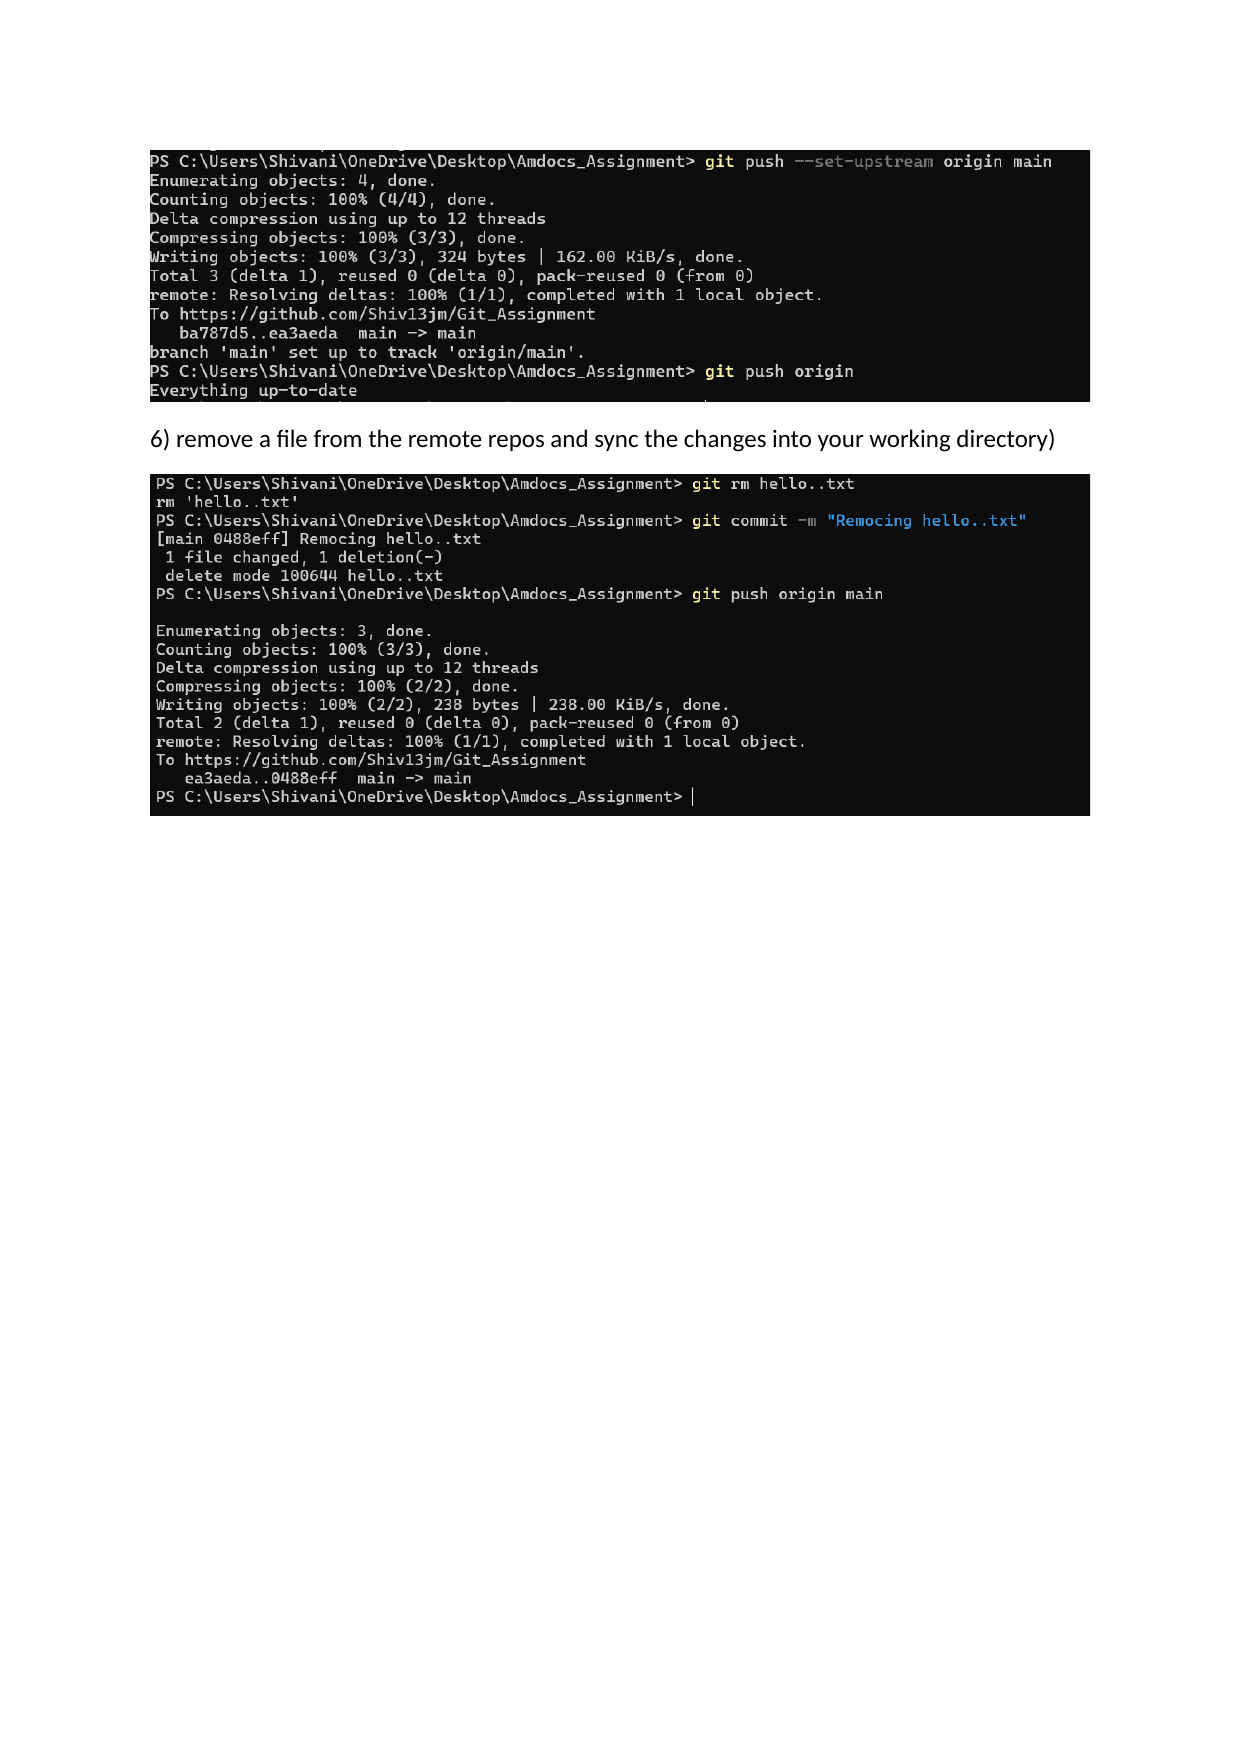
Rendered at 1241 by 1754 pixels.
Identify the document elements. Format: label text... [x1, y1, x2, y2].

picture [150, 150, 1091, 402]
picture [150, 474, 1091, 816]
text 6) remove a file from the remote repos and sync the changes into your working directory) [150, 423, 1090, 454]
